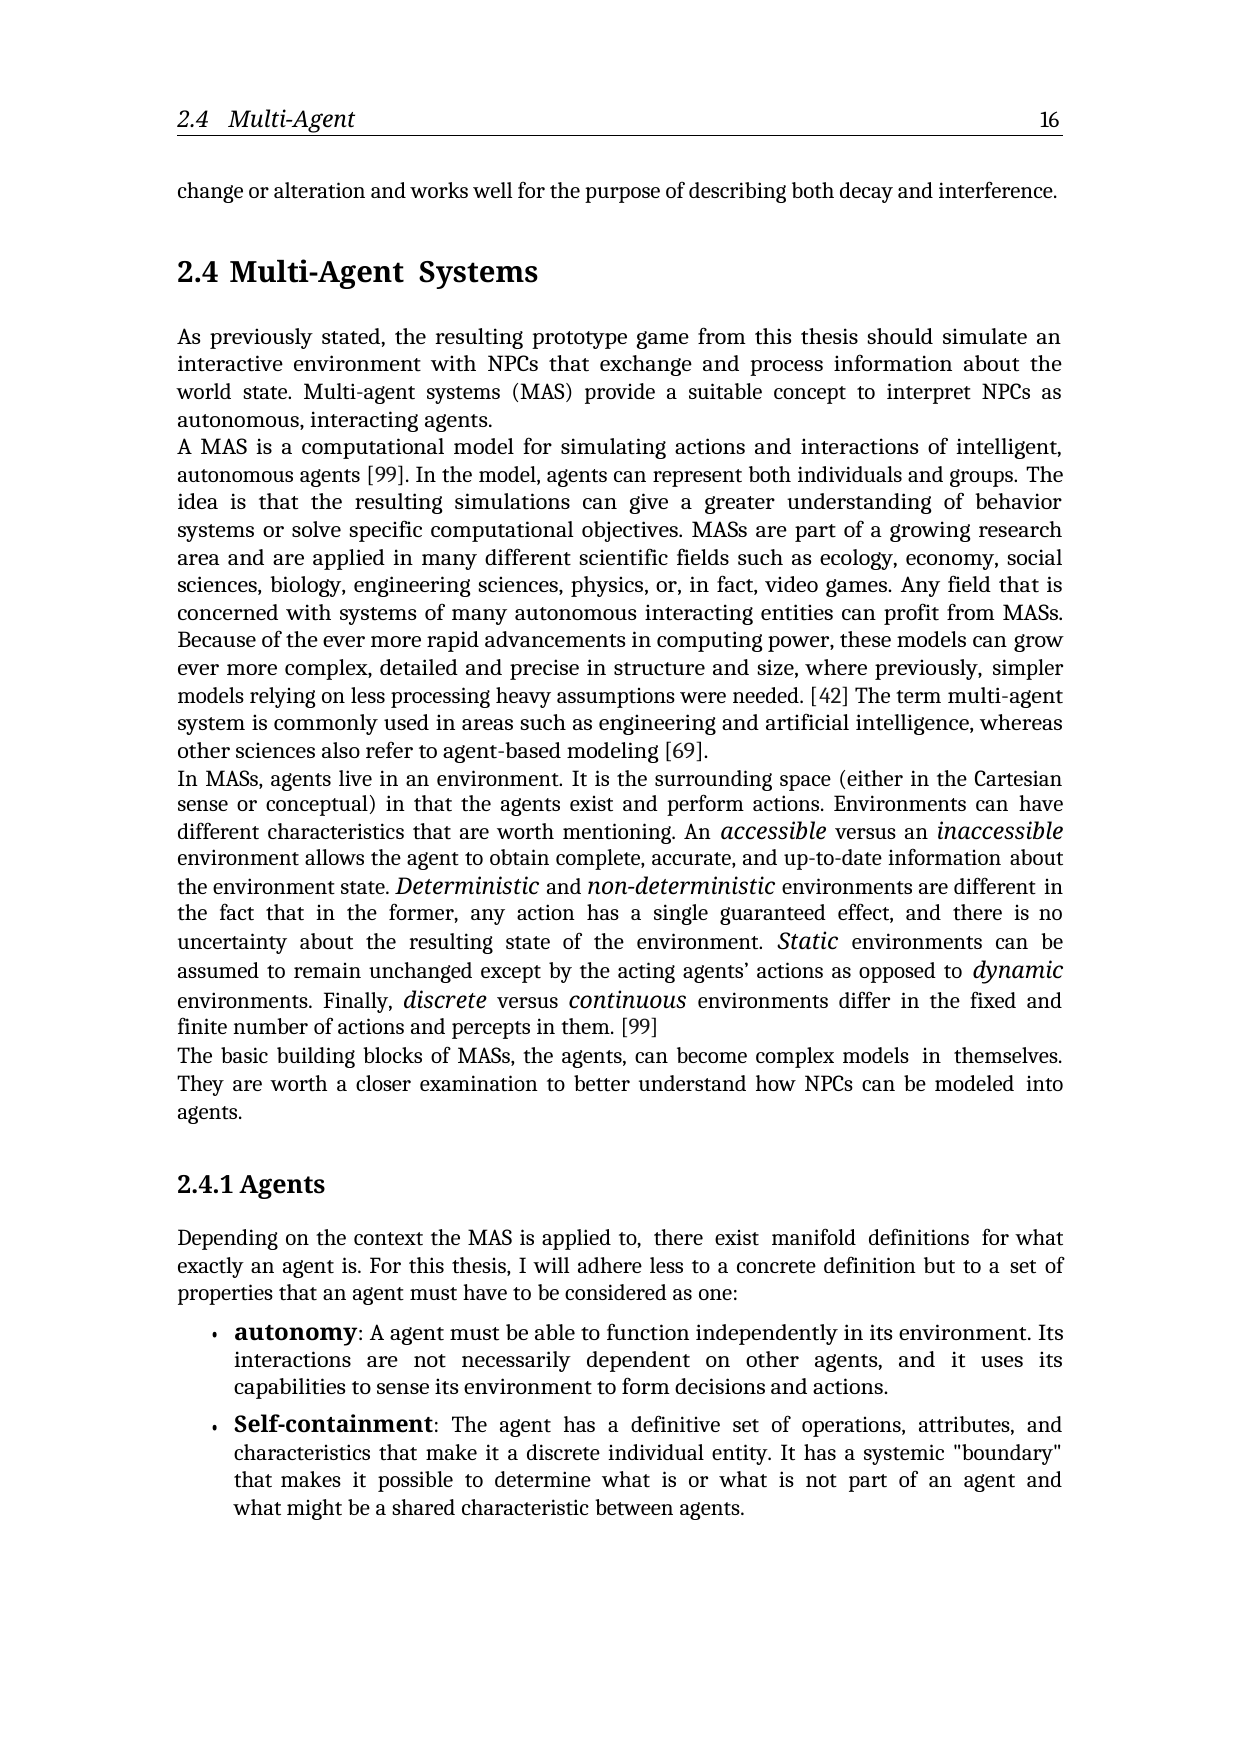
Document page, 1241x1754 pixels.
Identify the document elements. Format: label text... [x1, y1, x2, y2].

text change or alteration and works well for the purpose of describing both decay and interference. [177, 177, 1063, 204]
text Depending on the context the MAS is applied to, there exist manifold definitions for what exactly an agent is. For this thesis, I will adhere less to a concrete definition but to a set of properties that an agent must have to be considered as one: [177, 1225, 1063, 1307]
text As previously stated, the resulting prototype game from this thesis should simulate an interactive environment with NPCs that exchange and process information about the world state. Multi-agent systems (MAS) provide a suitable concept to interpret NPCs as autonomous, interacting agents. [177, 323, 1063, 433]
subtitle Multi-Agent Systems [177, 251, 1213, 291]
text In MASs, agents live in an environment. It is the surrounding space (either in the Cartesian sense or conceptual) in that the agents exist and perform actions. Environments can have different characteristics that are worth mentioning. An accessible versus an inaccessible environment allows the agent to obtain complete, accurate, and up-to-date information about the environment state. Deterministic and non-deterministic environments are different in the fact that in the former, any action has a single guaranteed effect, and there is no uncertainty about the resulting state of the environment. Static environments can be assumed to remain unchanged except by the acting agents’ actions as opposed to dynamic environments. Finally, discrete versus continuous environments differ in the fixed and finite number of actions and percepts in them. [99] [177, 767, 1063, 1040]
subtitle Agents [177, 1166, 1213, 1200]
text Self-containment: The agent has a definitive set of operations, attributes, and characteristics that make it a discrete individual entity. It has a systemic "boundary" that makes it possible to determine what is or what is not part of an agent and what might be a shared characteristic between agents. [234, 1408, 1063, 1521]
text A MAS is a computational model for simulating actions and interactions of intelligent, autonomous agents [99]. In the model, agents can represent both individuals and groups. The idea is that the resulting simulations can give a greater understanding of behavior systems or solve specific computational objectives. MASs are part of a growing research area and are applied in many different scientific fields such as ecology, economy, social sciences, biology, engineering sciences, physics, or, in fact, video games. Any field that is concerned with systems of many autonomous interacting entities can profit from MASs. Because of the ever more rapid advancements in computing power, these models can grow ever more complex, detailed and precise in structure and size, where previously, simpler models relying on less processing heavy assumptions were needed. [42] The term multi-agent system is commonly used in areas such as engineering and artificial intelligence, whereas other sciences also refer to agent-based modeling [69]. [177, 434, 1063, 764]
text The basic building blocks of MASs, the agents, can become complex models in themselves. They are worth a closer examination to better understand how NPCs can be modeled into agents. [177, 1043, 1063, 1125]
text autonomy: A agent must be able to function independently in its environment. Its interactions are not necessarily dependent on other agents, and it uses its capabilities to sense its environment to form decisions and actions. [234, 1315, 1063, 1400]
